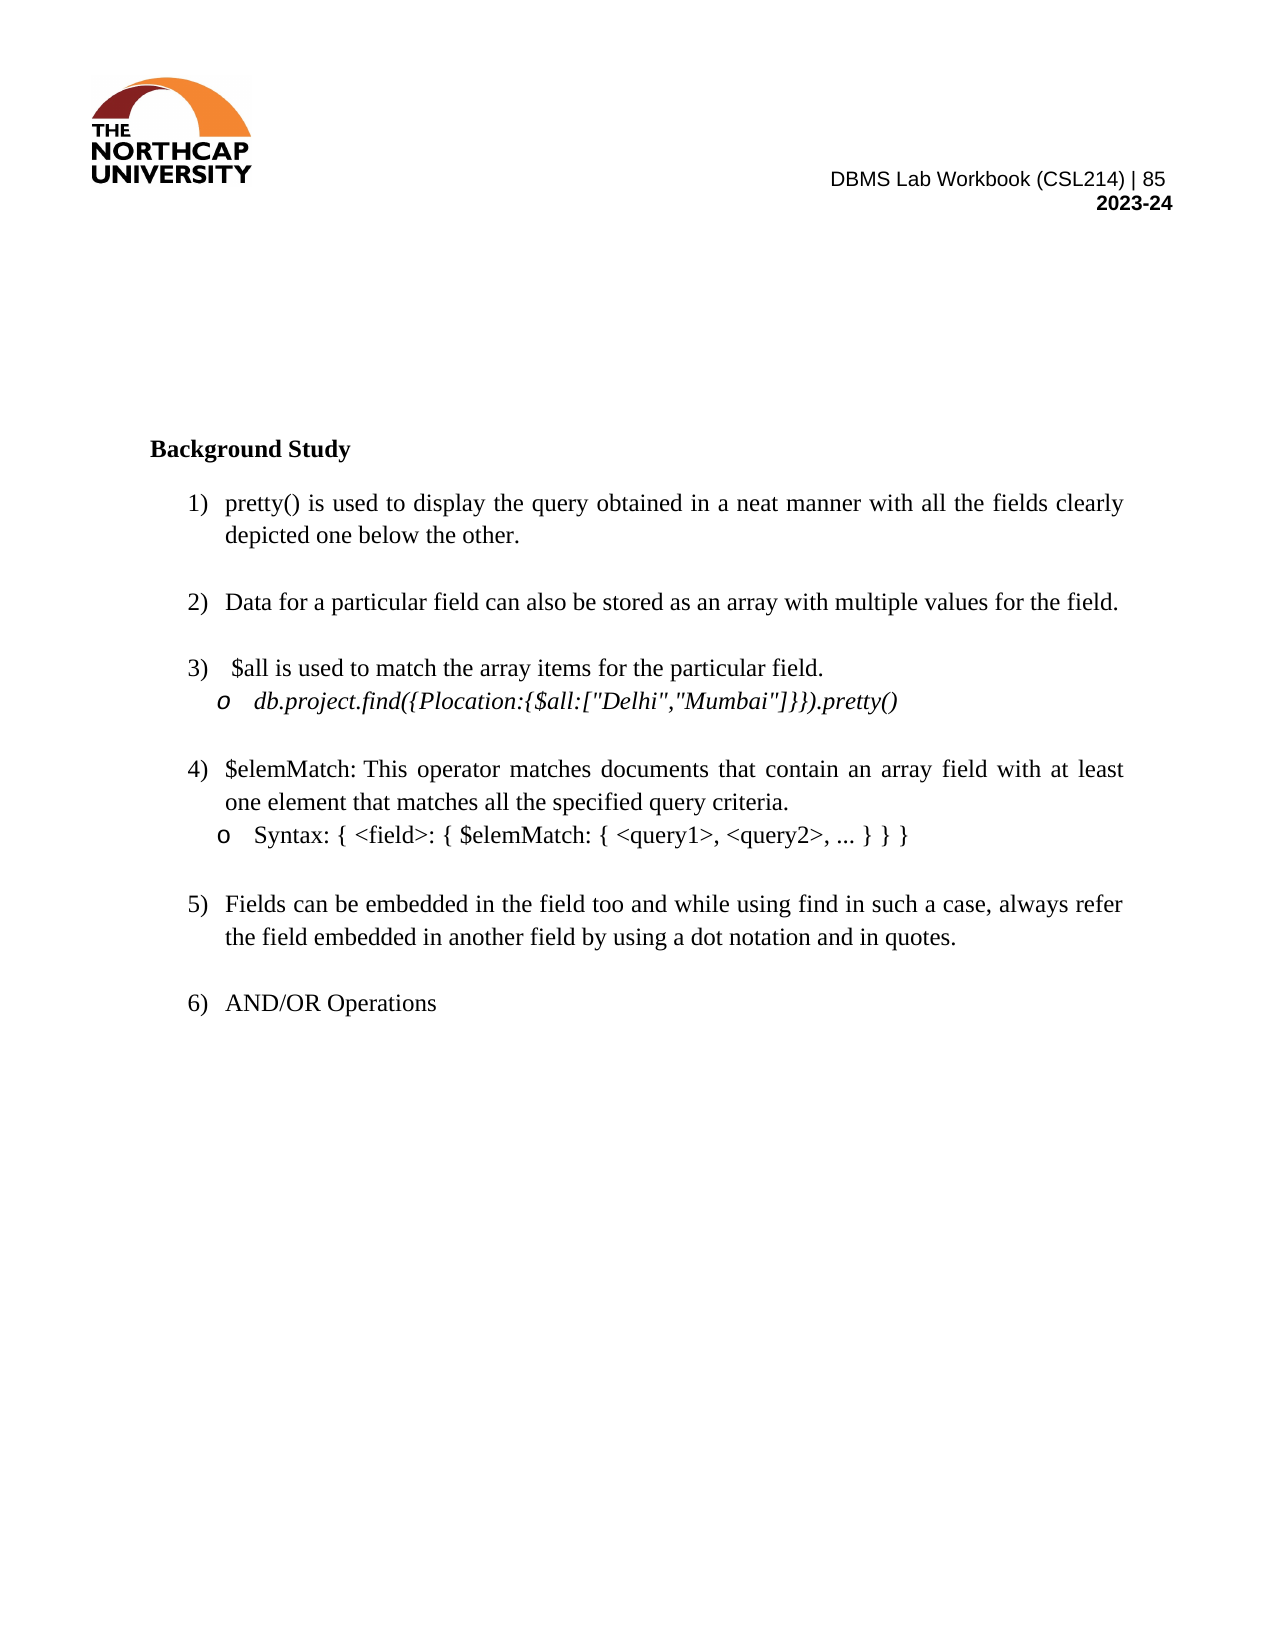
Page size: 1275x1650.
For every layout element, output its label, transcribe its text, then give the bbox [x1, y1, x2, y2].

list Fields can be embedded in the field too and while using find in such a case, always refer the field embedded in another field by using a dot notation and in quotes. [187, 889, 1125, 950]
list Data for a particular field can also be stored as an array with multiple values for the field. [187, 587, 1125, 615]
list pretty() is used to display the query obtained in a neat manner with all the fields clearly depicted one below the other. [187, 488, 1125, 549]
list Syntax: { <field>: { $elemMatch: { <query1>, <query2>, ... } } } [216, 820, 1125, 851]
list db.project.find({Plocation:{$all:["Delhi","Mumbai"]}}).pretty() [216, 686, 1125, 717]
list $all is used to match the array items for the particular field. [187, 653, 1125, 681]
list AND/OR Operations [187, 988, 1125, 1016]
list $elemMatch: This operator matches documents that contain an array field with at least one element that matches all the specified query criteria. [187, 754, 1125, 816]
picture [91, 75, 253, 187]
text Background Study [150, 434, 1125, 462]
